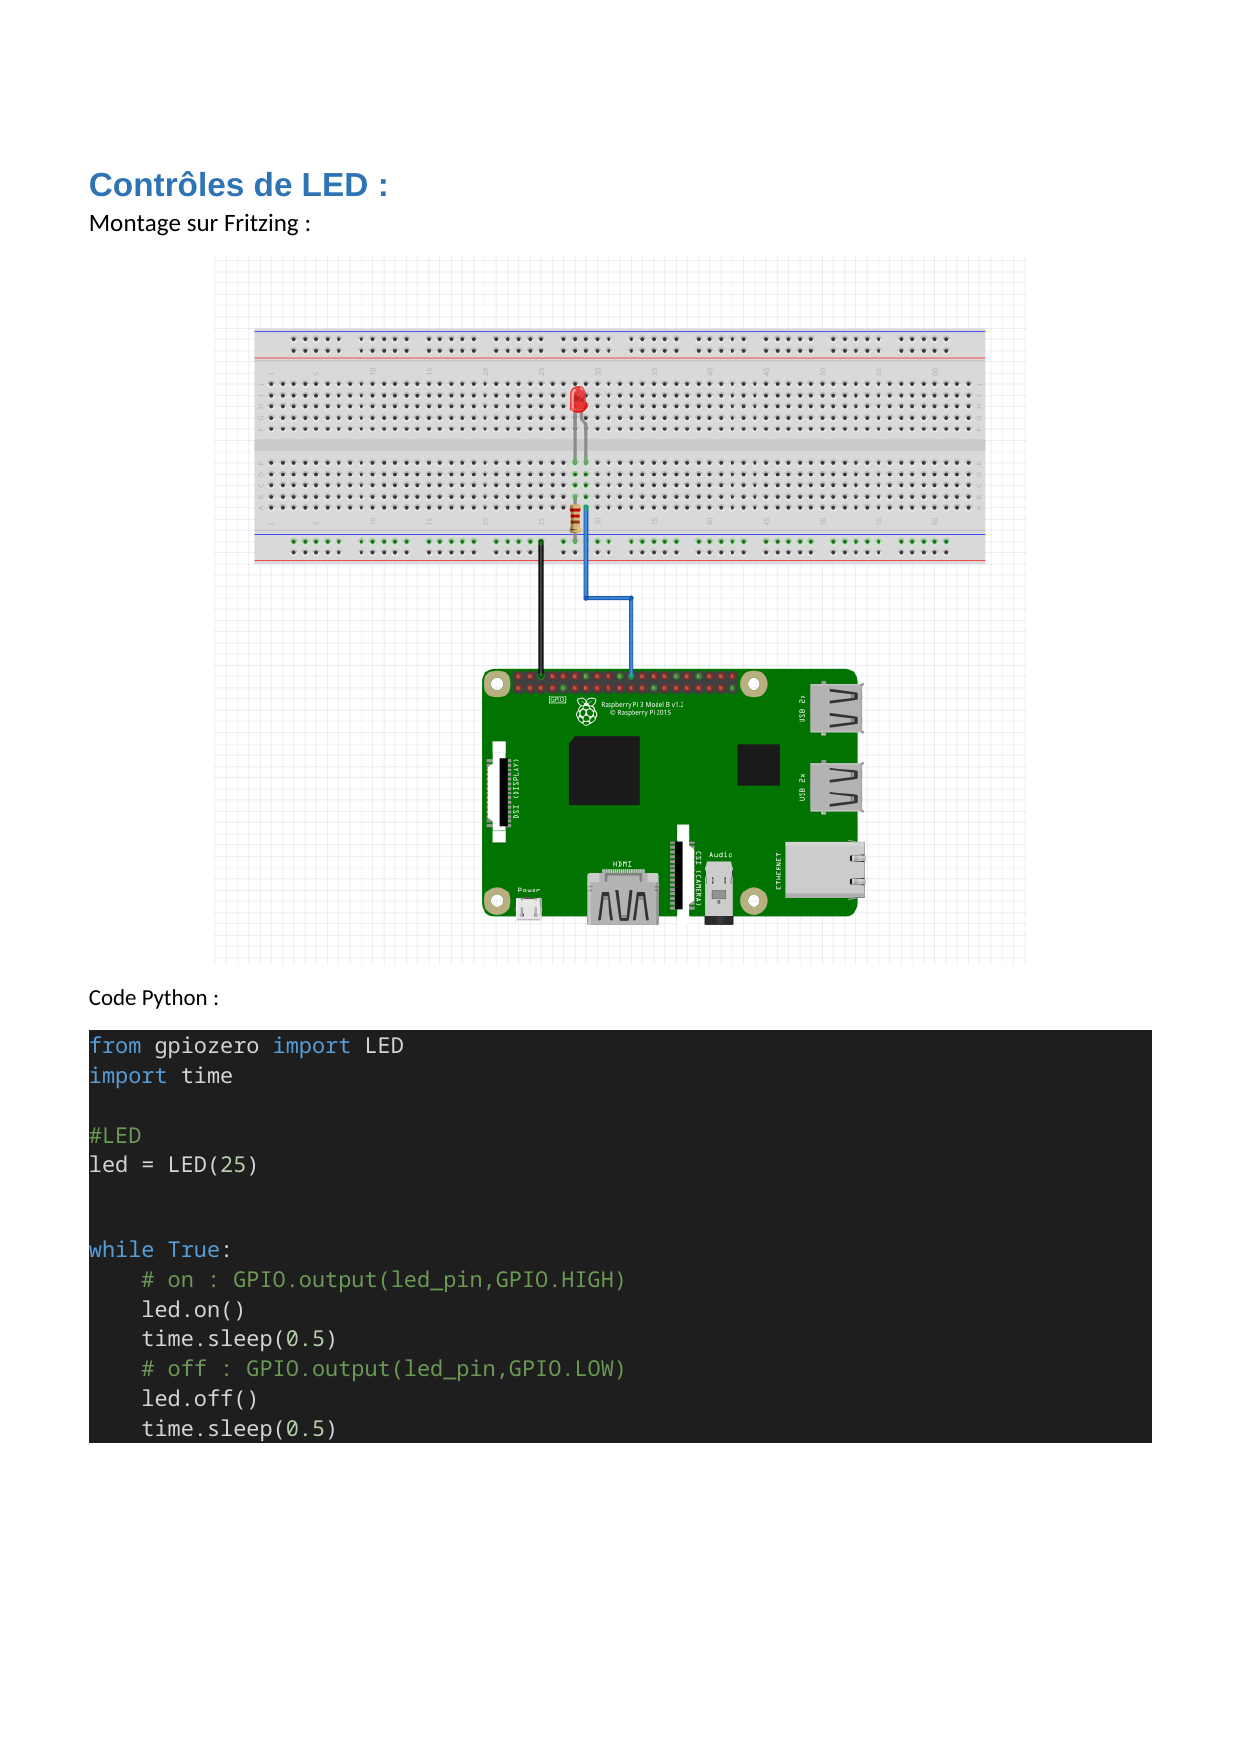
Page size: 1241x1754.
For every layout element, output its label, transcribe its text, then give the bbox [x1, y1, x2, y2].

text time.sleep(0.5) [89, 1323, 1152, 1353]
text # on : GPIO.output(led_pin,GPIO.HIGH) [89, 1264, 1152, 1294]
text #LED [89, 1120, 1152, 1149]
text # off : GPIO.output(led_pin,GPIO.LOW) [89, 1353, 1152, 1383]
text while True: [89, 1234, 1152, 1264]
picture [214, 256, 1027, 965]
text time.sleep(0.5) [89, 1413, 1152, 1443]
text import time [89, 1060, 1152, 1090]
text Code Python : [89, 983, 1152, 1011]
text from gpiozero import LED [89, 1030, 1152, 1060]
text led = LED(25) [89, 1149, 1152, 1179]
subtitle Contrôles de LED : [89, 165, 1161, 204]
text Montage sur Fritzing : [89, 207, 1152, 237]
text led.off() [89, 1383, 1152, 1413]
text led.on() [89, 1294, 1152, 1323]
